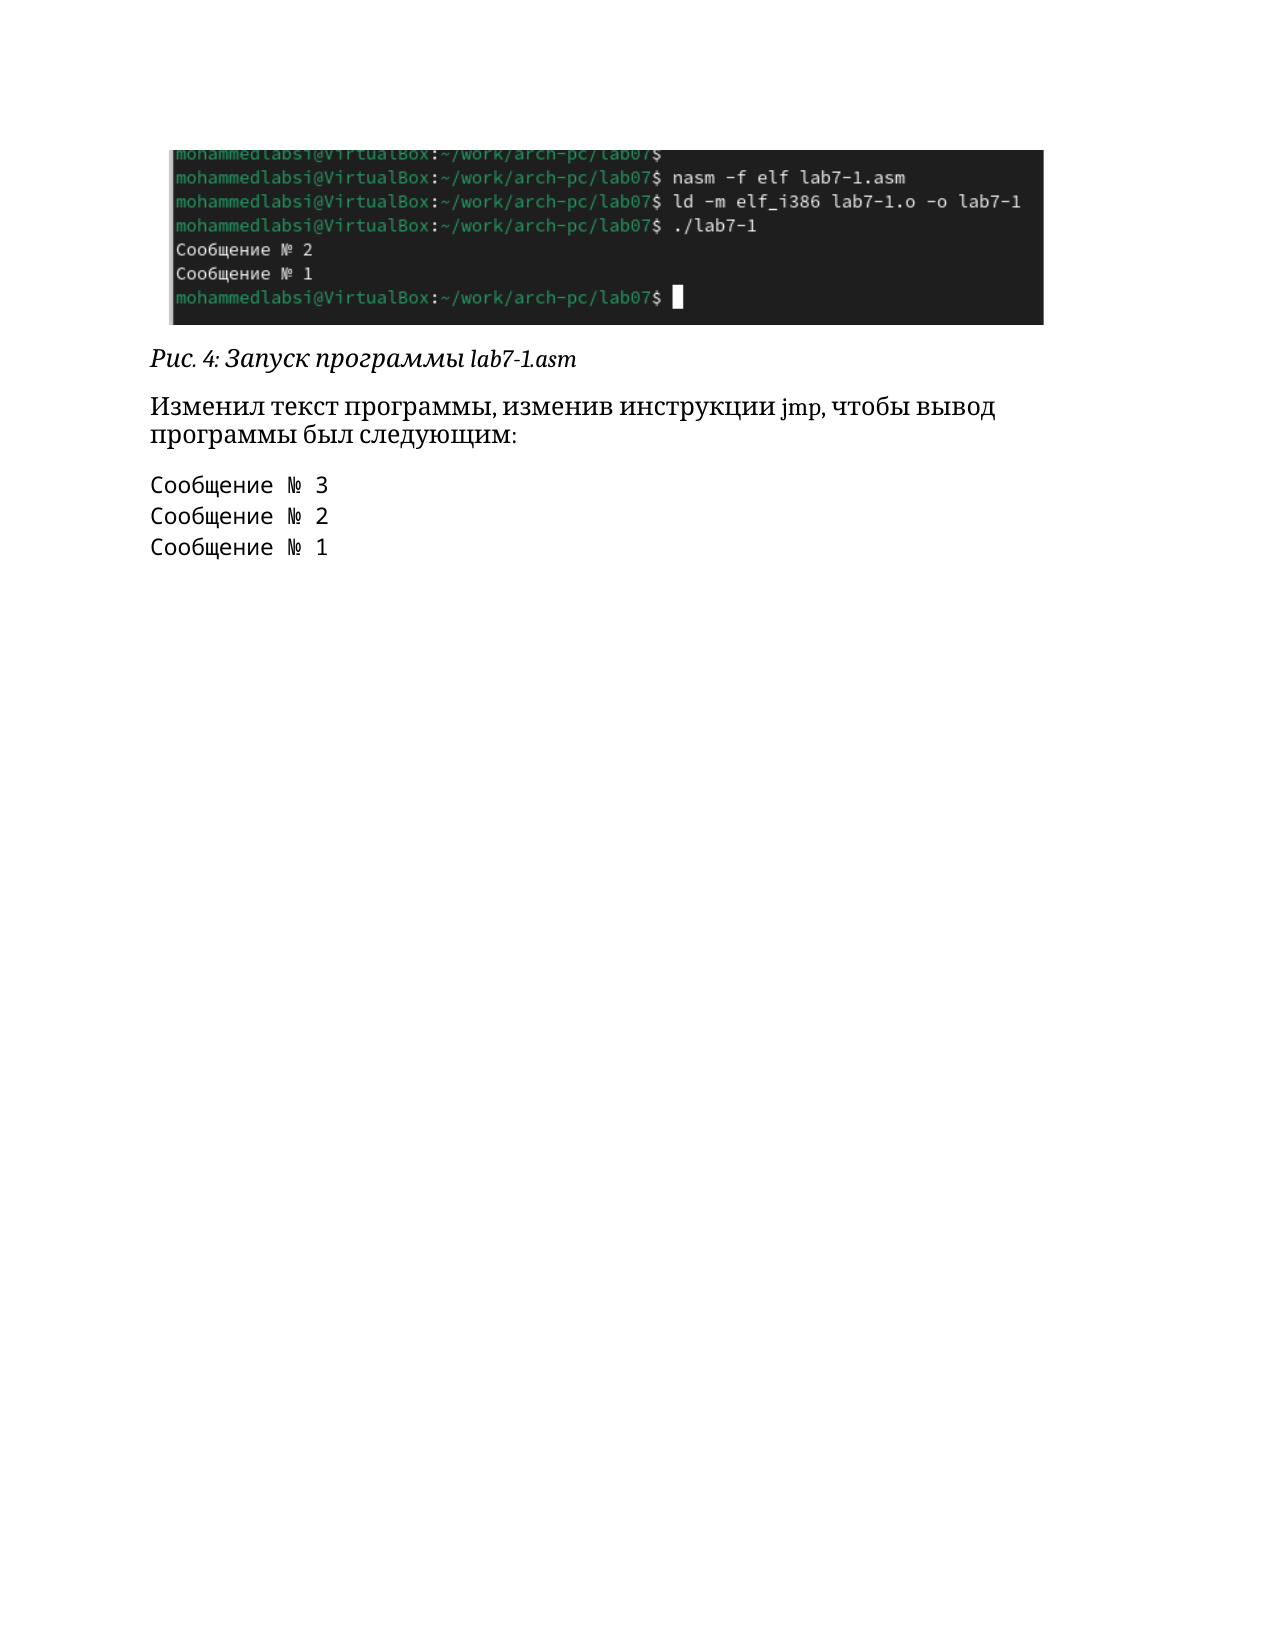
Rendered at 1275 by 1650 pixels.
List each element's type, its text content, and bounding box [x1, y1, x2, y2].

picture [168, 150, 1044, 325]
text Сообщение № 3 Сообщение № 2 Сообщение № 1 [150, 469, 1125, 562]
text Рис. 4: Запуск программы lab7-1.asm [150, 345, 1125, 374]
text Изменил текст программы, изменив инструкции jmp, чтобы вывод программы был следующим: [150, 392, 1125, 450]
